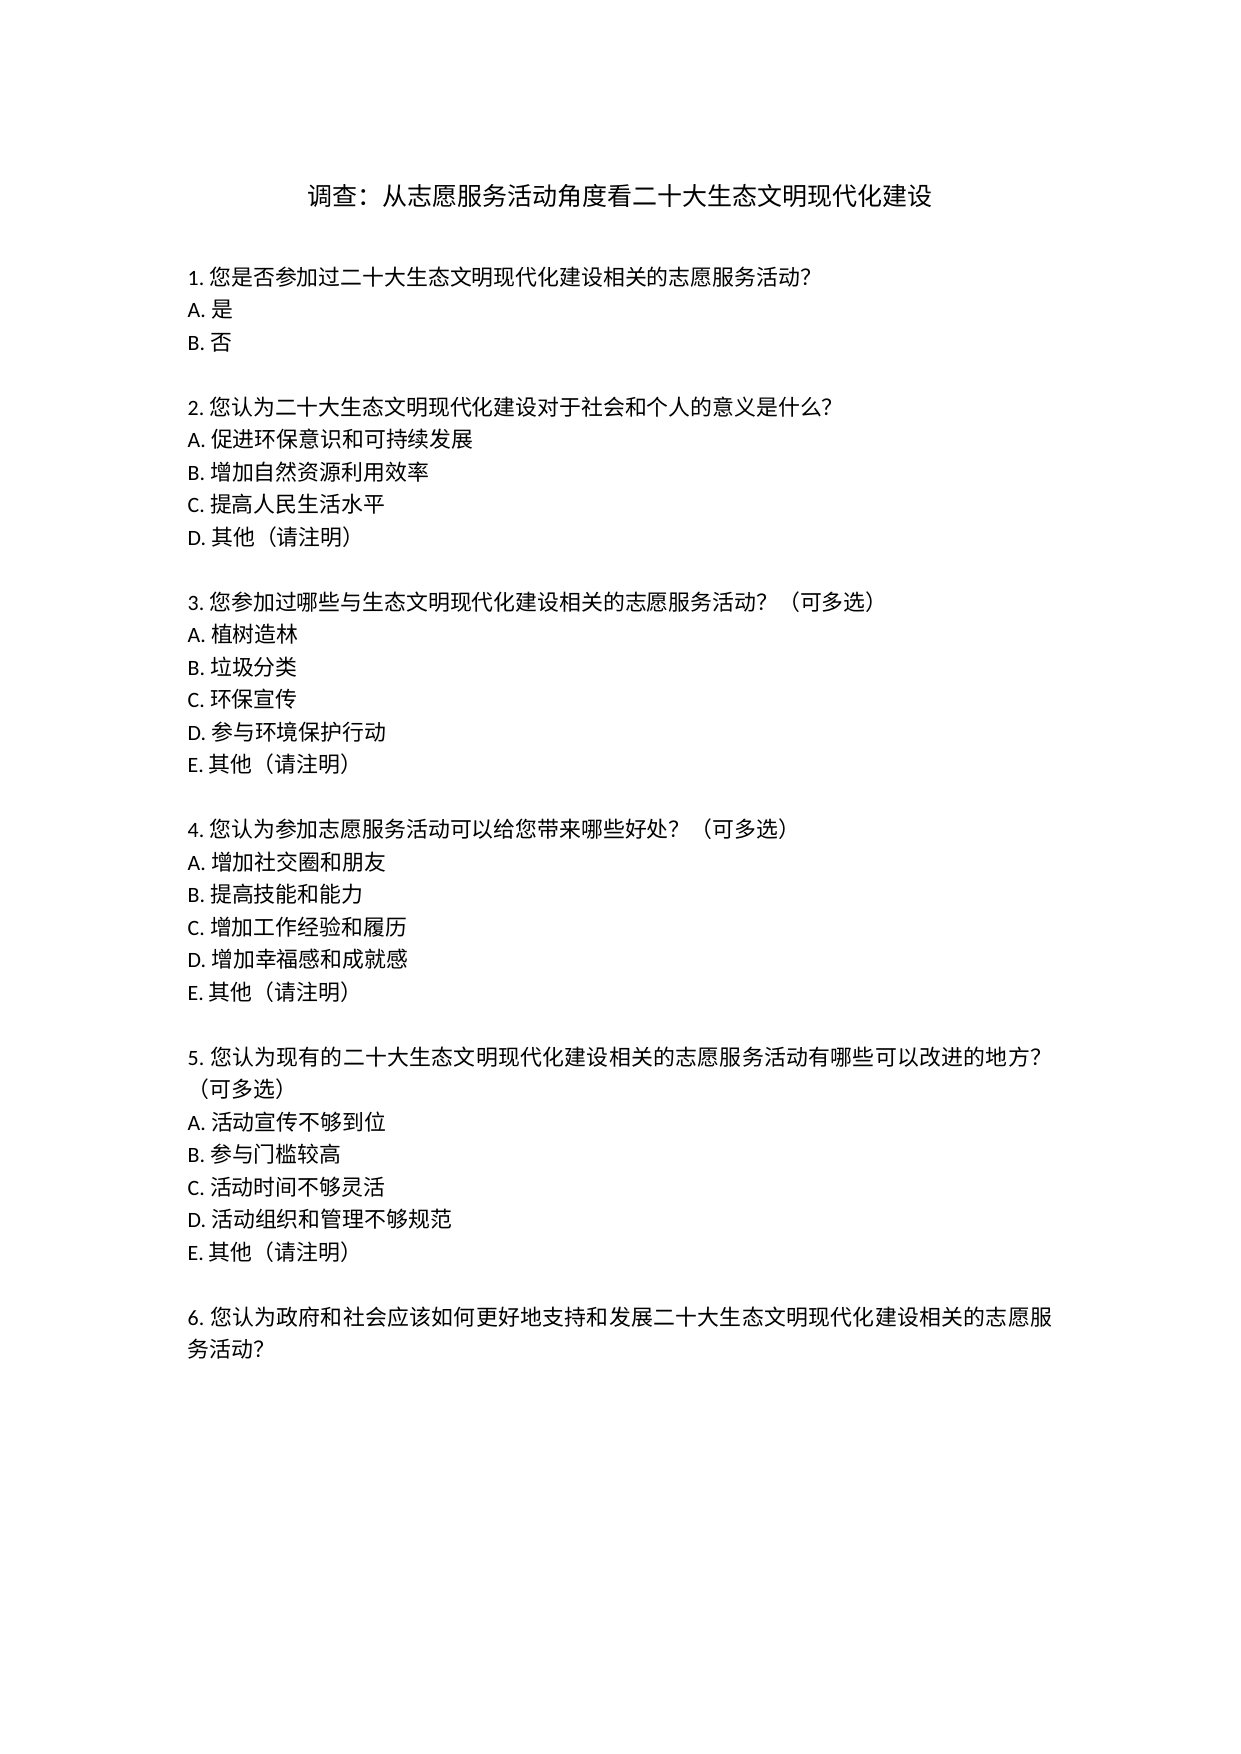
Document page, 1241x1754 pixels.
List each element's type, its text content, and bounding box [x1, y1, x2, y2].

text C. 增加工作经验和履历 [187, 909, 1053, 942]
text 2. 您认为二十大生态文明现代化建设对于社会和个人的意义是什么？ [187, 389, 1053, 422]
text E. 其他（请注明） [187, 747, 1053, 779]
text 1. 您是否参加过二十大生态文明现代化建设相关的志愿服务活动？ [187, 259, 1053, 292]
text C. 提高人民生活水平 [187, 487, 1053, 519]
text 3. 您参加过哪些与生态文明现代化建设相关的志愿服务活动？（可多选） [187, 584, 1053, 617]
text 调查：从志愿服务活动角度看二十大生态文明现代化建设 [187, 162, 1053, 227]
text D. 增加幸福感和成就感 [187, 942, 1053, 974]
text E. 其他（请注明） [187, 1234, 1053, 1267]
text 6. 您认为政府和社会应该如何更好地支持和发展二十大生态文明现代化建设相关的志愿服务活动？ [187, 1299, 1053, 1364]
text A. 是 [187, 292, 1053, 324]
text A. 促进环保意识和可持续发展 [187, 422, 1053, 454]
text B. 垃圾分类 [187, 649, 1053, 682]
text A. 活动宣传不够到位 [187, 1104, 1053, 1137]
text D. 其他（请注明） [187, 519, 1053, 552]
text 4. 您认为参加志愿服务活动可以给您带来哪些好处？（可多选） [187, 812, 1053, 844]
text D. 活动组织和管理不够规范 [187, 1202, 1053, 1234]
text C. 活动时间不够灵活 [187, 1169, 1053, 1202]
text C. 环保宣传 [187, 682, 1053, 714]
text E. 其他（请注明） [187, 974, 1053, 1007]
text B. 提高技能和能力 [187, 877, 1053, 909]
text D. 参与环境保护行动 [187, 714, 1053, 747]
text 5. 您认为现有的二十大生态文明现代化建设相关的志愿服务活动有哪些可以改进的地方？（可多选） [187, 1039, 1053, 1104]
text B. 增加自然资源利用效率 [187, 454, 1053, 487]
text A. 植树造林 [187, 617, 1053, 649]
text A. 增加社交圈和朋友 [187, 844, 1053, 877]
text B. 否 [187, 324, 1053, 357]
text B. 参与门槛较高 [187, 1137, 1053, 1169]
